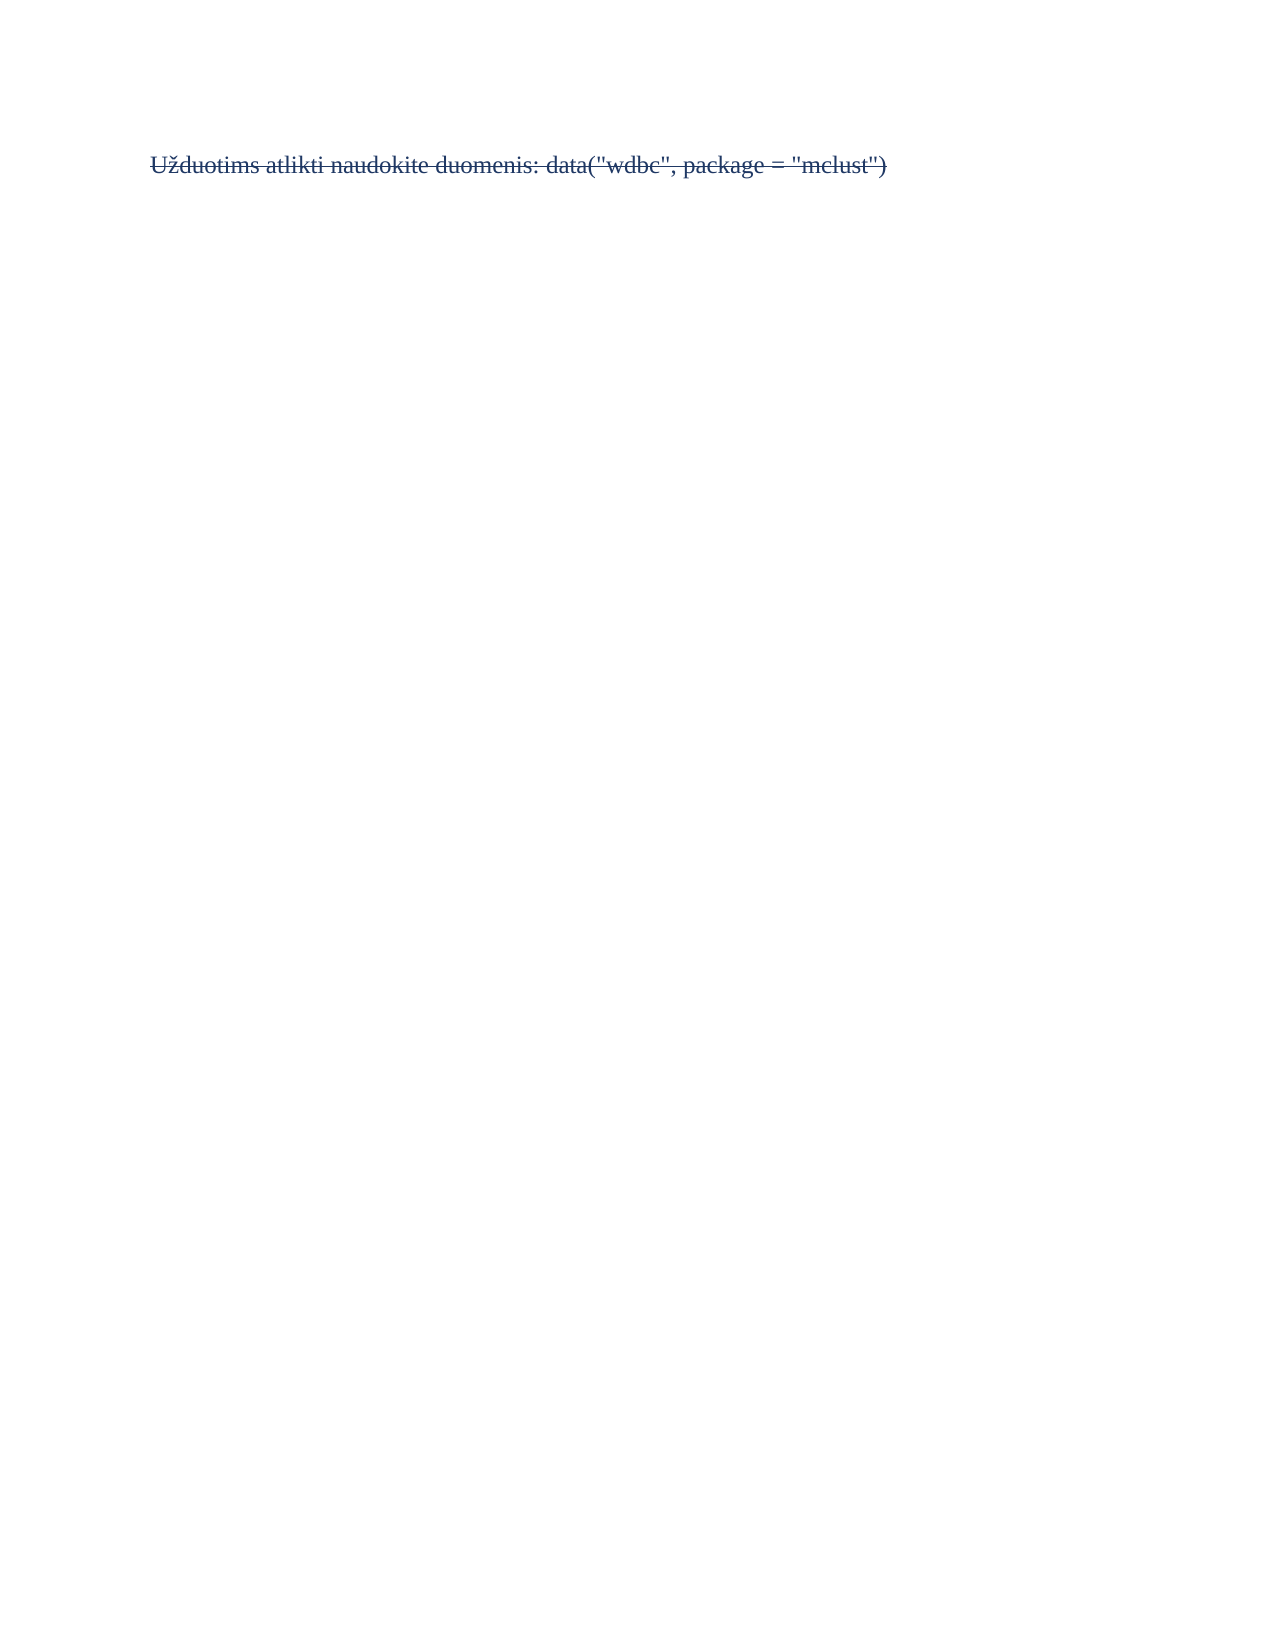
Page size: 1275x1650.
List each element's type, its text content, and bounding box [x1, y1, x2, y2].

text Užduotims atlikti naudokite duomenis: data("wdbc", package = "mclust") [150, 150, 1125, 179]
